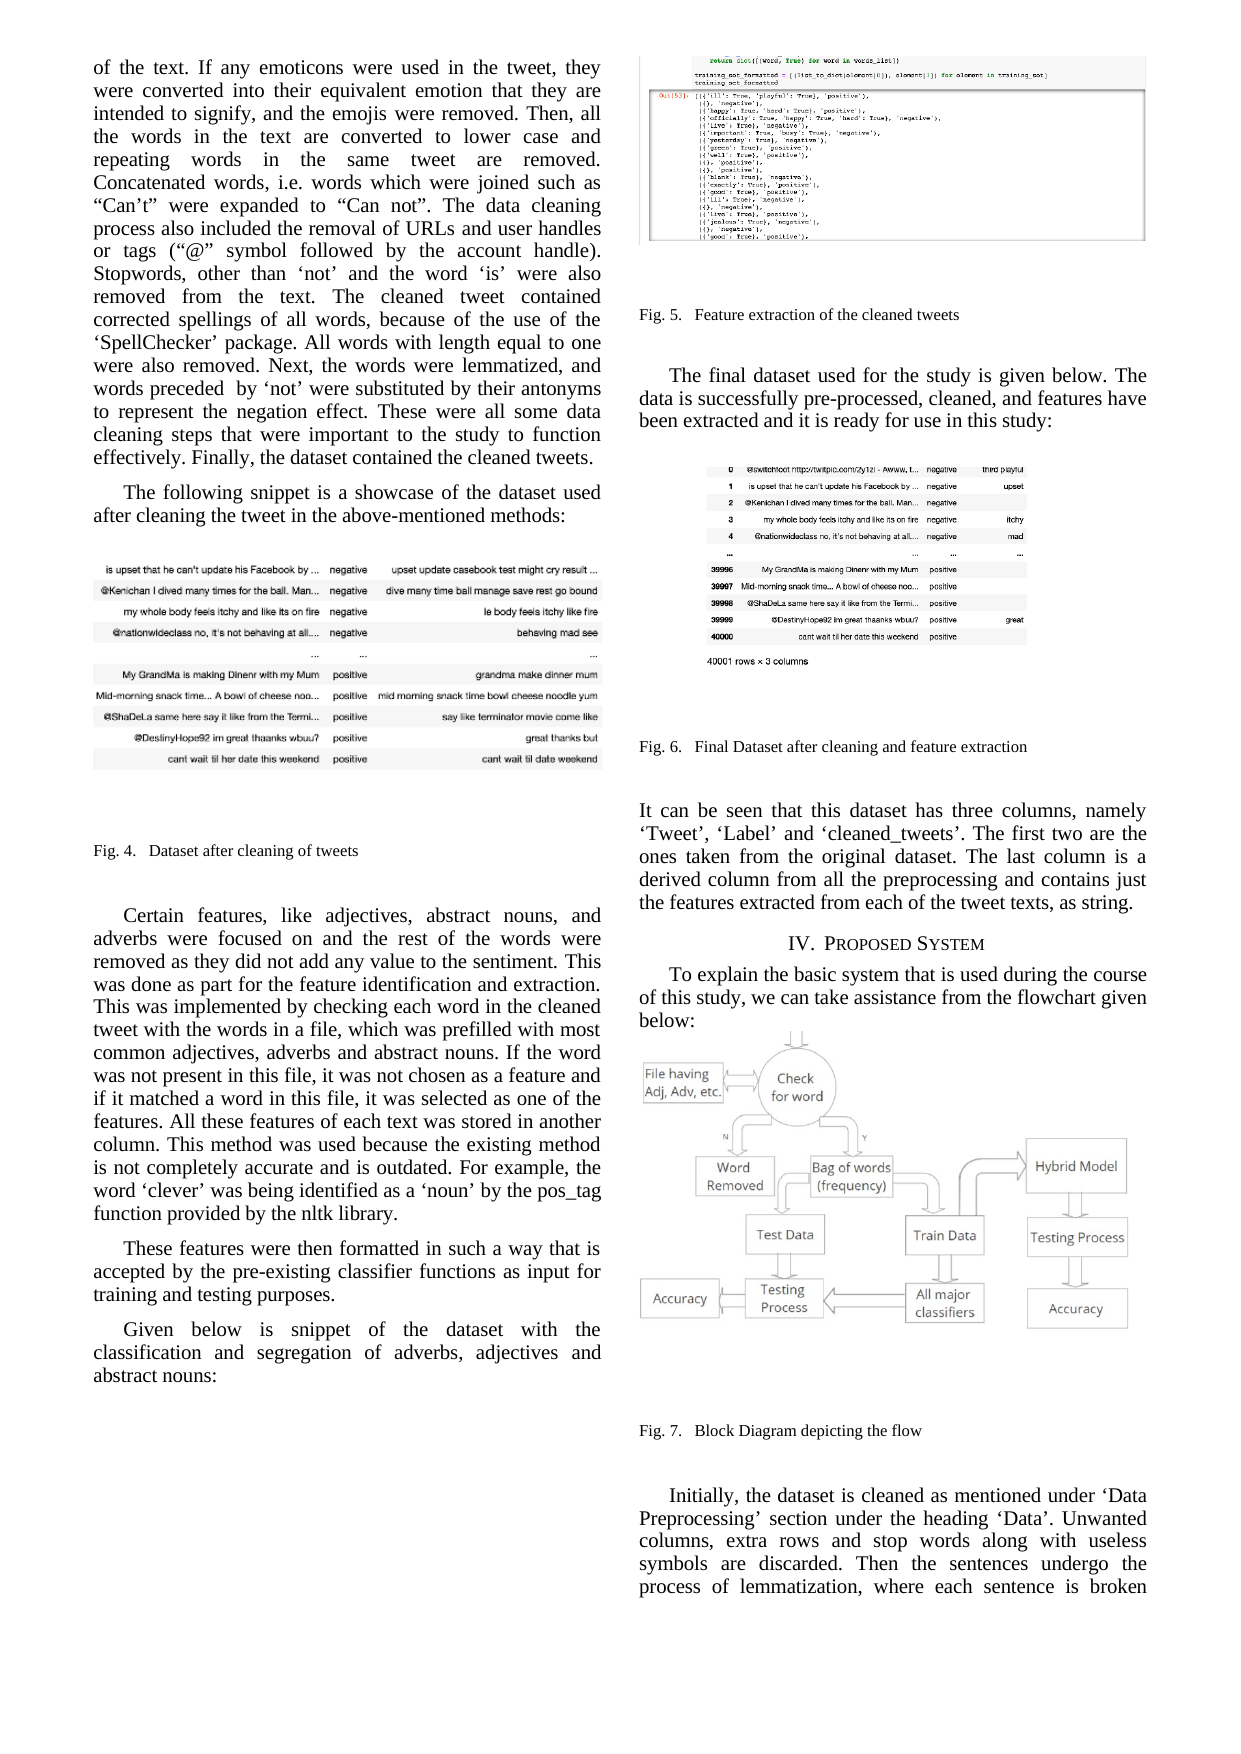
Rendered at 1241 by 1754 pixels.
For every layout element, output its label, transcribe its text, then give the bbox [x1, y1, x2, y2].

text Feature extraction of the cleaned tweets [639, 304, 1147, 324]
picture [638, 56, 1146, 245]
text Block Diagram depicting the flow [639, 1421, 1147, 1440]
text To explain the basic system that is used during the course of this study, we can take assistance from the flowchart given below: [639, 963, 1147, 1032]
text Certain features, like adjectives, abstract nouns, and adverbs were focused on and the rest of the words were removed as they did not add any value to the sentiment. This was done as part for the feature identification and extraction. This was implemented by checking each word in the cleaned tweet with the words in a file, which was prefilled with most common adjectives, adverbs and abstract nouns. If the word was not present in this file, it was not chosen as a feature and if it matched a word in this file, it was selected as one of the features. All these features of each text was stored in another column. This method was used because the existing method is not completely accurate and is outdated. For example, the word ‘clever’ was being identified as a ‘noun’ by the pos_tag function provided by the nltk library. [93, 904, 601, 1225]
text Dataset after cleaning of tweets [93, 841, 601, 860]
text Final Dataset after cleaning and feature extraction [639, 737, 1147, 756]
text Given below is snippet of the dataset with the classification and segregation of adverbs, adjectives and abstract nouns: [93, 1318, 601, 1387]
picture [93, 562, 610, 778]
picture [638, 1031, 1138, 1339]
text The final dataset used for the study is given below. The data is successfully pre-processed, cleaned, and features have been extracted and it is ready for use in this study: [639, 364, 1147, 432]
text It can be seen that this dataset has three columns, namely ‘Tweet’, ‘Label’ and ‘cleaned_tweets’. The first two are the ones taken from the original dataset. The last column is a derived column from all the preprocessing and contains just the features extracted from each of the tweet texts, as string. [639, 799, 1147, 914]
text The following snippet is a showcase of the dataset used after cleaning the tweet in the above-mentioned methods: [93, 481, 601, 527]
text These features were then formatted in such a way that is accepted by the pre-existing classifier functions as input for training and testing purposes. [93, 1237, 601, 1306]
subtitle Proposed System [639, 931, 1147, 955]
picture [638, 467, 1146, 676]
